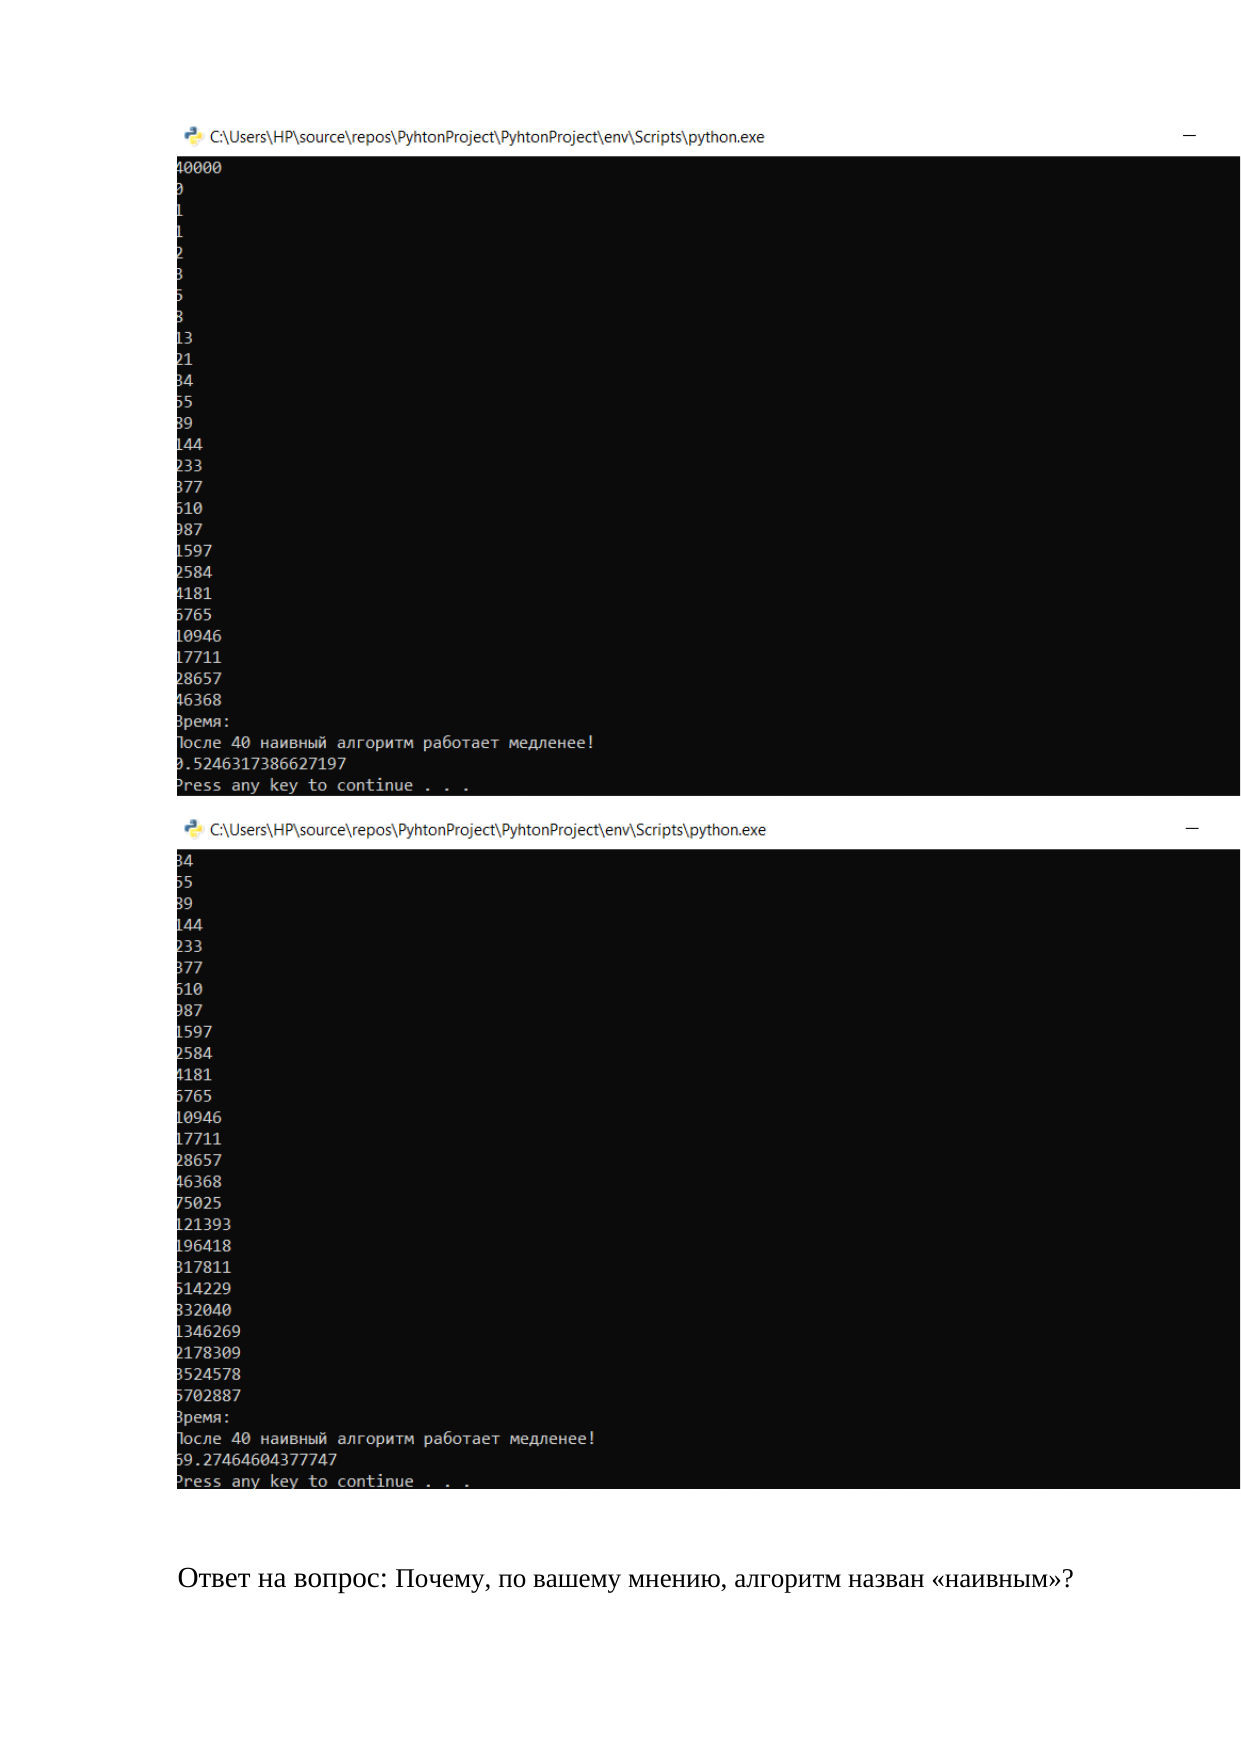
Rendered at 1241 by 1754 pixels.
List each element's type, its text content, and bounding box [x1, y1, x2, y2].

picture [177, 814, 1241, 1489]
text Ответ на вопрос: Почему, по вашему мнению, алгоритм назван «наивным»? [177, 1560, 1152, 1593]
picture [177, 118, 1241, 796]
